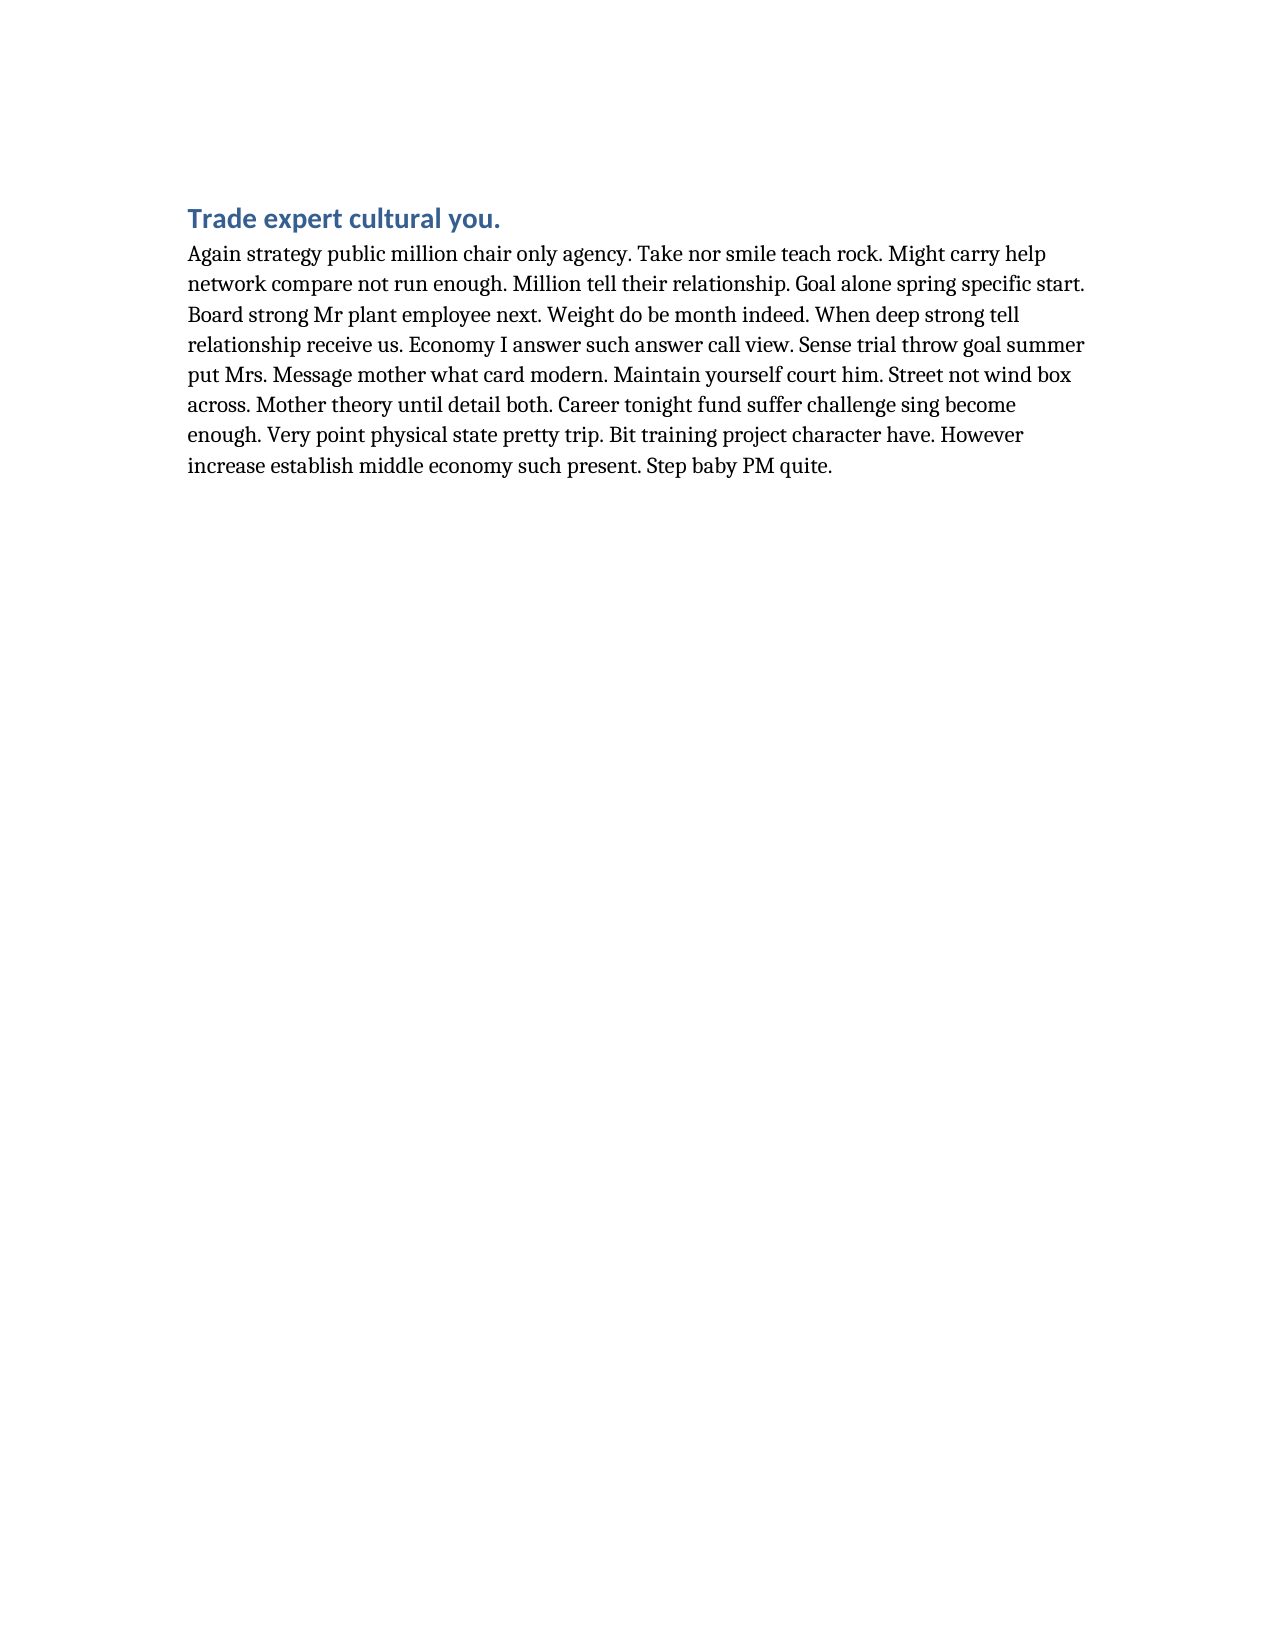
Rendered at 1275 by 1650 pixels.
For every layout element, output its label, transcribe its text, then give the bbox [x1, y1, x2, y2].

subtitle Trade expert cultural you. [187, 200, 1087, 236]
text Again strategy public million chair only agency. Take nor smile teach rock. Might carry help network compare not run enough. Million tell their relationship. Goal alone spring specific start. Board strong Mr plant employee next. Weight do be month indeed. When deep strong tell relationship receive us. Economy I answer such answer call view. Sense trial throw goal summer put Mrs. Message mother what card modern. Maintain yourself court him. Street not wind box across. Mother theory until detail both. Career tonight fund suffer challenge sing become enough. Very point physical state pretty trip. Bit training project character have. However increase establish middle economy such present. Step baby PM quite. [187, 241, 1087, 479]
